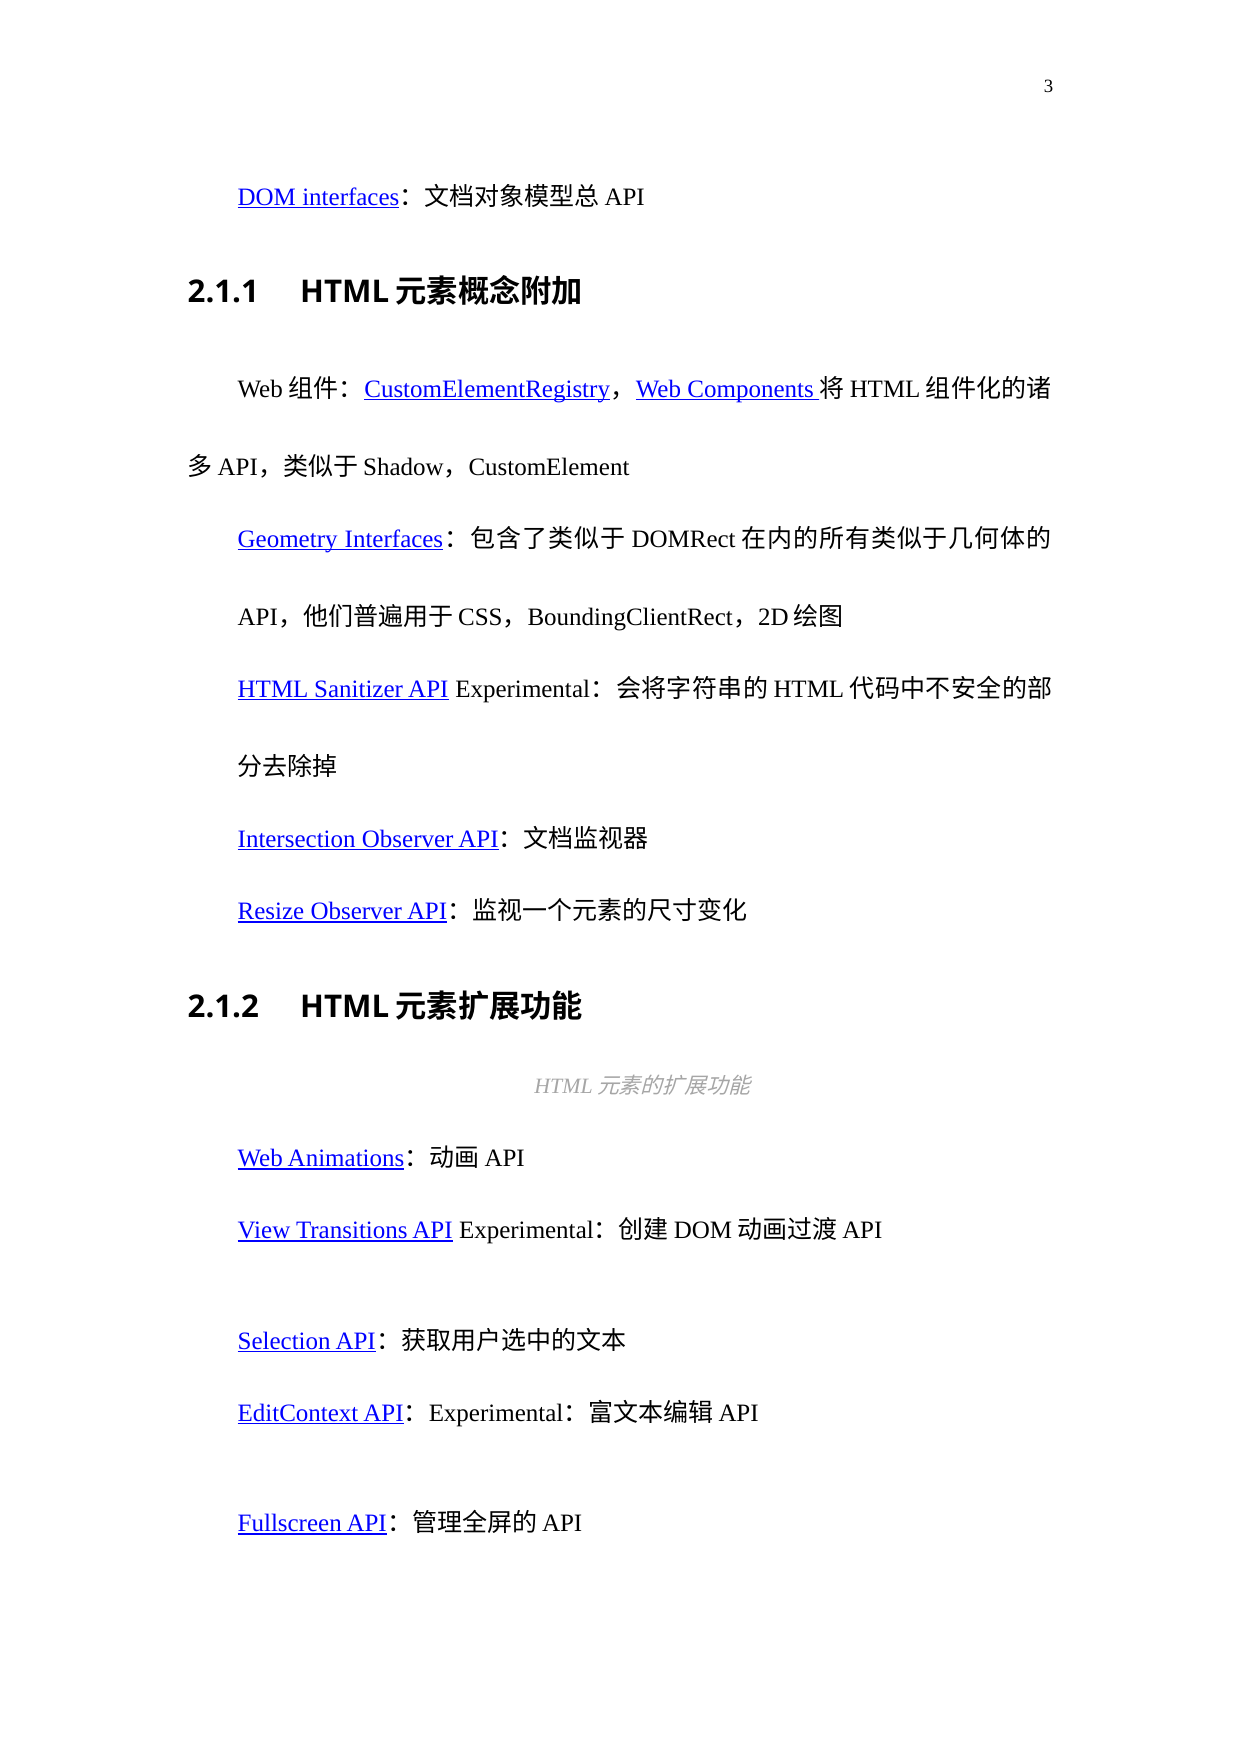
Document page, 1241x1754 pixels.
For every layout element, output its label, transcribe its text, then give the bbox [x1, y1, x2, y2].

subtitle HTML元素扩展功能 [187, 981, 1053, 1026]
text HTML元素的扩展功能 [277, 1068, 963, 1100]
text Web Animations：动画API [187, 1123, 1053, 1188]
text Fullscreen API：管理全屏的API [237, 1488, 1053, 1553]
text Geometry Interfaces：包含了类似于DOMRect在内的所有类似于几何体的API，他们普遍用于CSS，BoundingClientRect，2D绘图 [237, 504, 1053, 647]
text View Transitions API Experimental：创建DOM动画过渡API [237, 1195, 1053, 1260]
text Resize Observer API：监视一个元素的尺寸变化 [237, 876, 1053, 941]
text HTML Sanitizer API Experimental：会将字符串的HTML代码中不安全的部分去除掉 [237, 654, 1053, 797]
text Web组件：CustomElementRegistry，Web Components将HTML组件化的诸多API，类似于Shadow，CustomElement [187, 354, 1053, 497]
text Intersection Observer API：文档监视器 [237, 804, 1053, 869]
subtitle HTML元素概念附加 [187, 267, 1053, 312]
text DOM interfaces：文档对象模型总API [237, 162, 1053, 227]
text Selection API：获取用户选中的文本 [237, 1306, 1053, 1371]
text EditContext API：Experimental：富文本编辑API [187, 1378, 1053, 1443]
